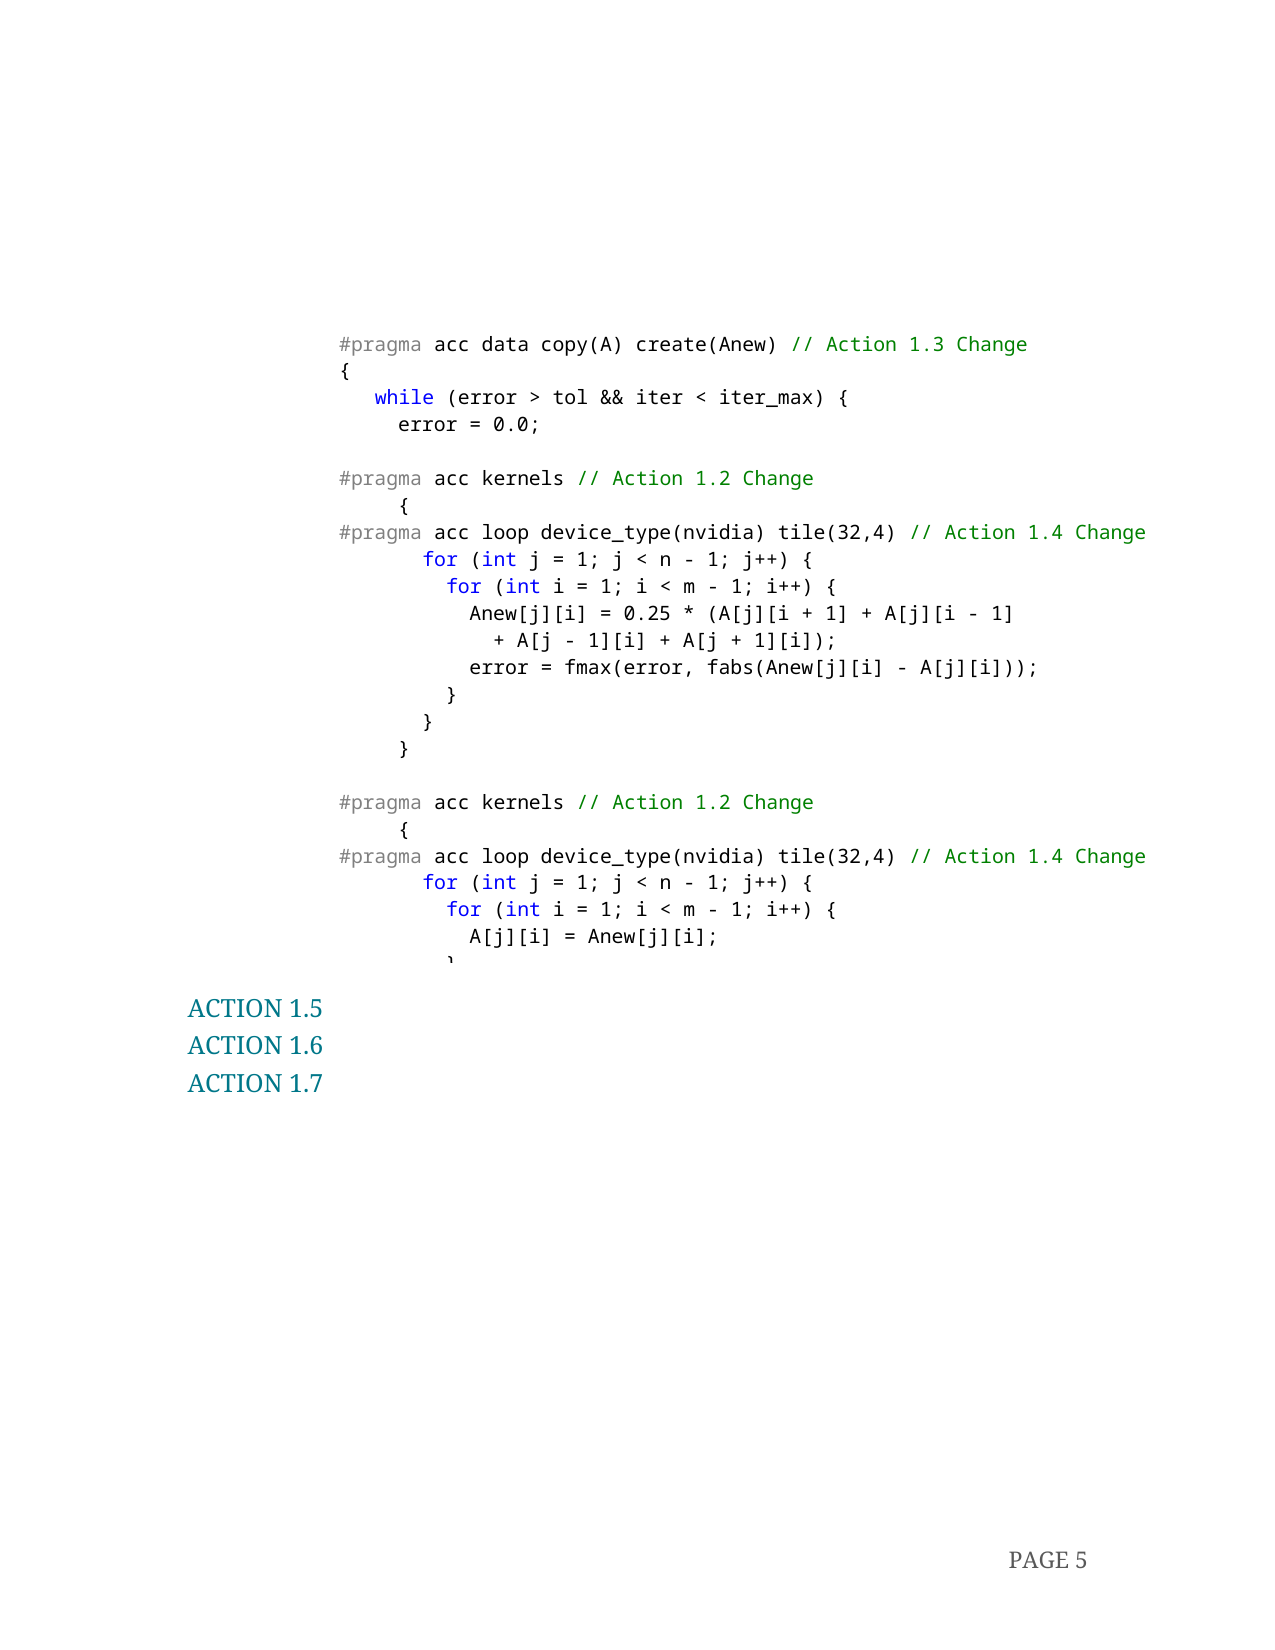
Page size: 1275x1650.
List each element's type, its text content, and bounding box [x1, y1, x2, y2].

subtitle Action 1.6 [187, 1028, 1087, 1062]
subtitle Action 1.7 [187, 1065, 1087, 1099]
subtitle Action 1.5 [187, 991, 1087, 1025]
